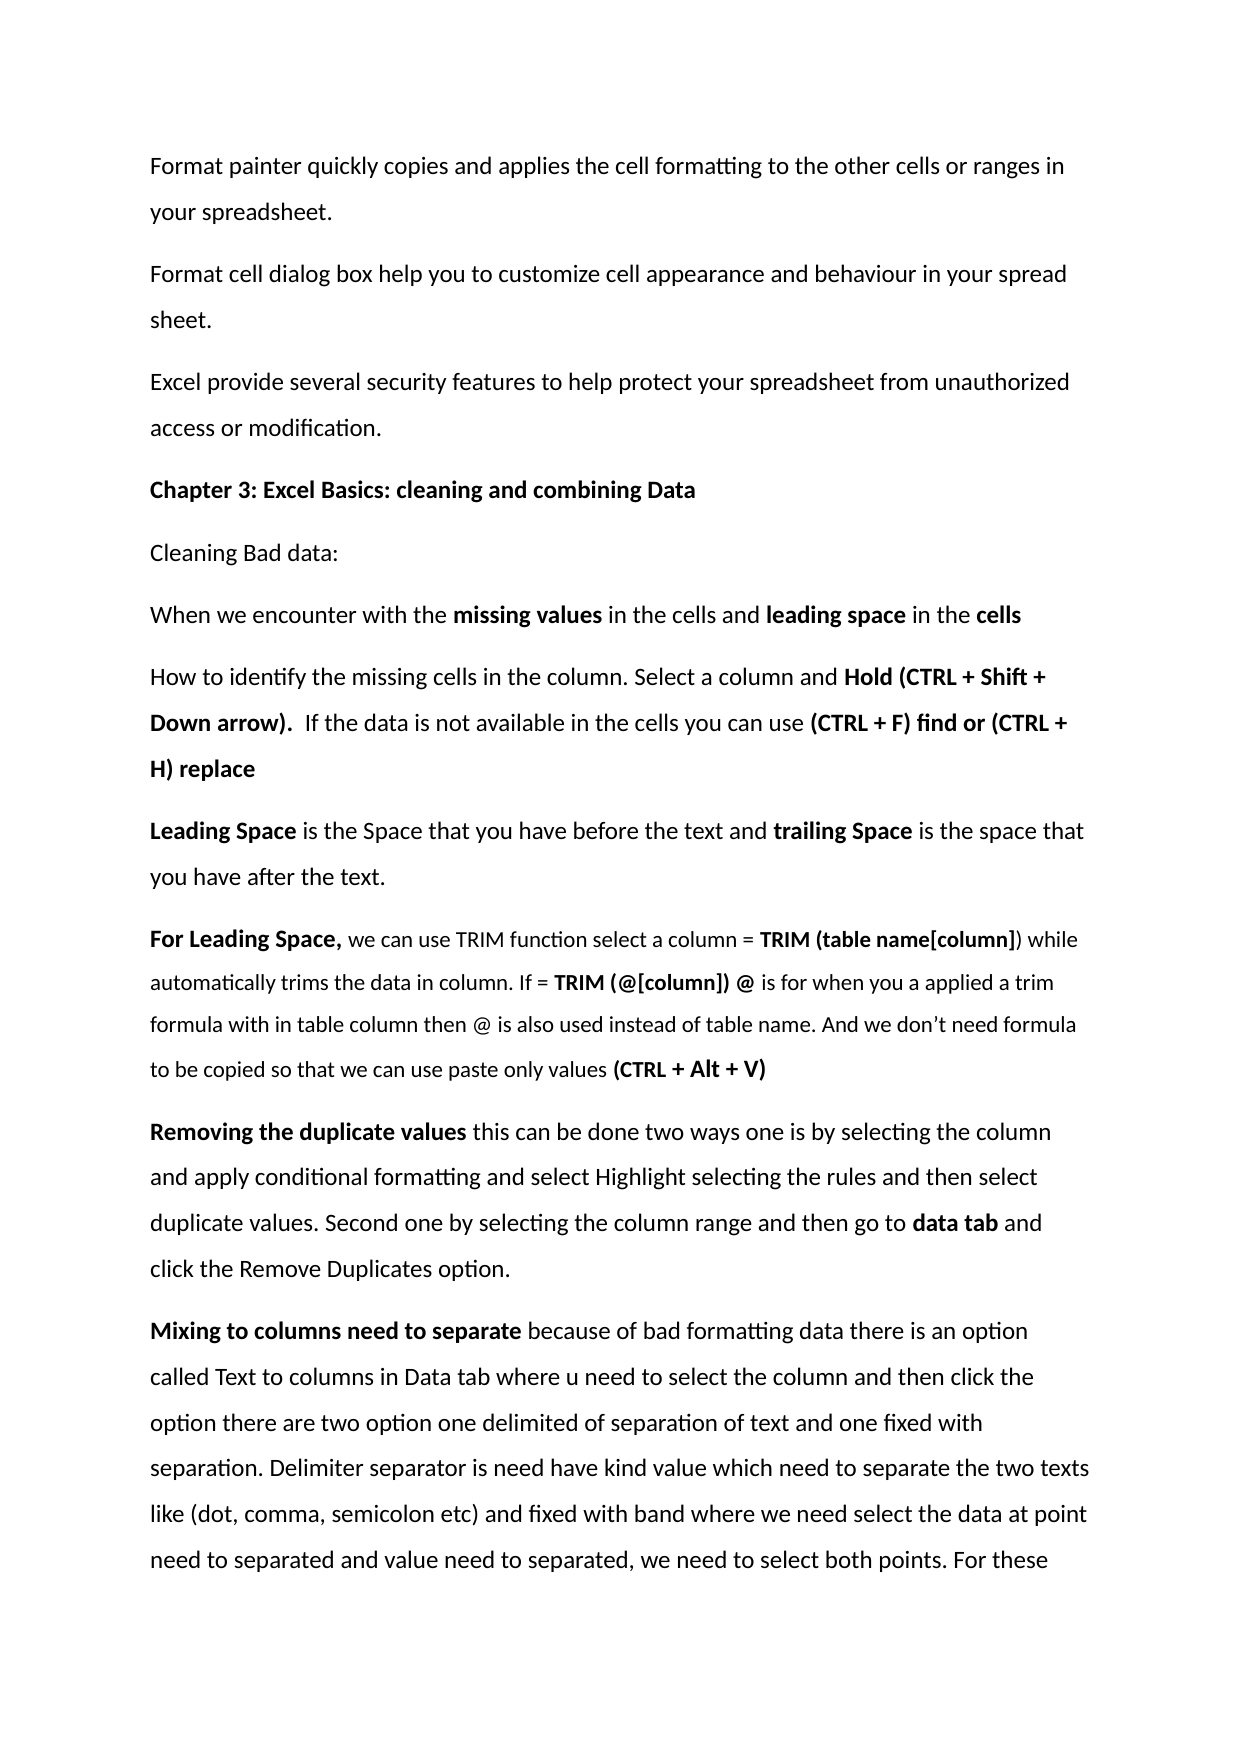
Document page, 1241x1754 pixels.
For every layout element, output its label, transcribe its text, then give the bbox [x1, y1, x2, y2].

text For Leading Space, we can use TRIM function select a column = TRIM (table name[column]) while automatically trims the data in column. If = TRIM (@[column]) @ is for when you a applied a trim formula with in table column then @ is also used instead of table name. And we don’t need formula to be copied so that we can use paste only values (CTRL + Alt + V) [150, 923, 1090, 1084]
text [150, 1315, 1090, 1574]
text Format painter quickly copies and applies the cell formatting to the other cells or ranges in your spreadsheet. [150, 150, 1090, 226]
text Leading Space is the Space that you have before the text and trailing Space is the space that you have after the text. [150, 815, 1090, 892]
text Removing the duplicate values this can be done two ways one is by selecting the column and apply conditional formatting and select Highlight selecting the rules and then select duplicate values. Second one by selecting the column range and then go to data tab and click the Remove Duplicates option. [150, 1116, 1090, 1283]
text How to identify the missing cells in the column. Select a column and Hold (CTRL + Shift + Down arrow). If the data is not available in the cells you can use (CTRL + F) find or (CTRL + H) replace [150, 662, 1090, 783]
text When we encounter with the missing values in the cells and leading space in the cells [150, 599, 1090, 630]
text Chapter 3: Excel Basics: cleaning and combining Data [150, 474, 1090, 505]
text Format cell dialog box help you to customize cell appearance and behaviour in your spread sheet. [150, 258, 1090, 334]
text Cleaning Bad data: [150, 537, 1090, 567]
text Excel provide several security features to help protect your spreadsheet from unauthorized access or modification. [150, 366, 1090, 442]
